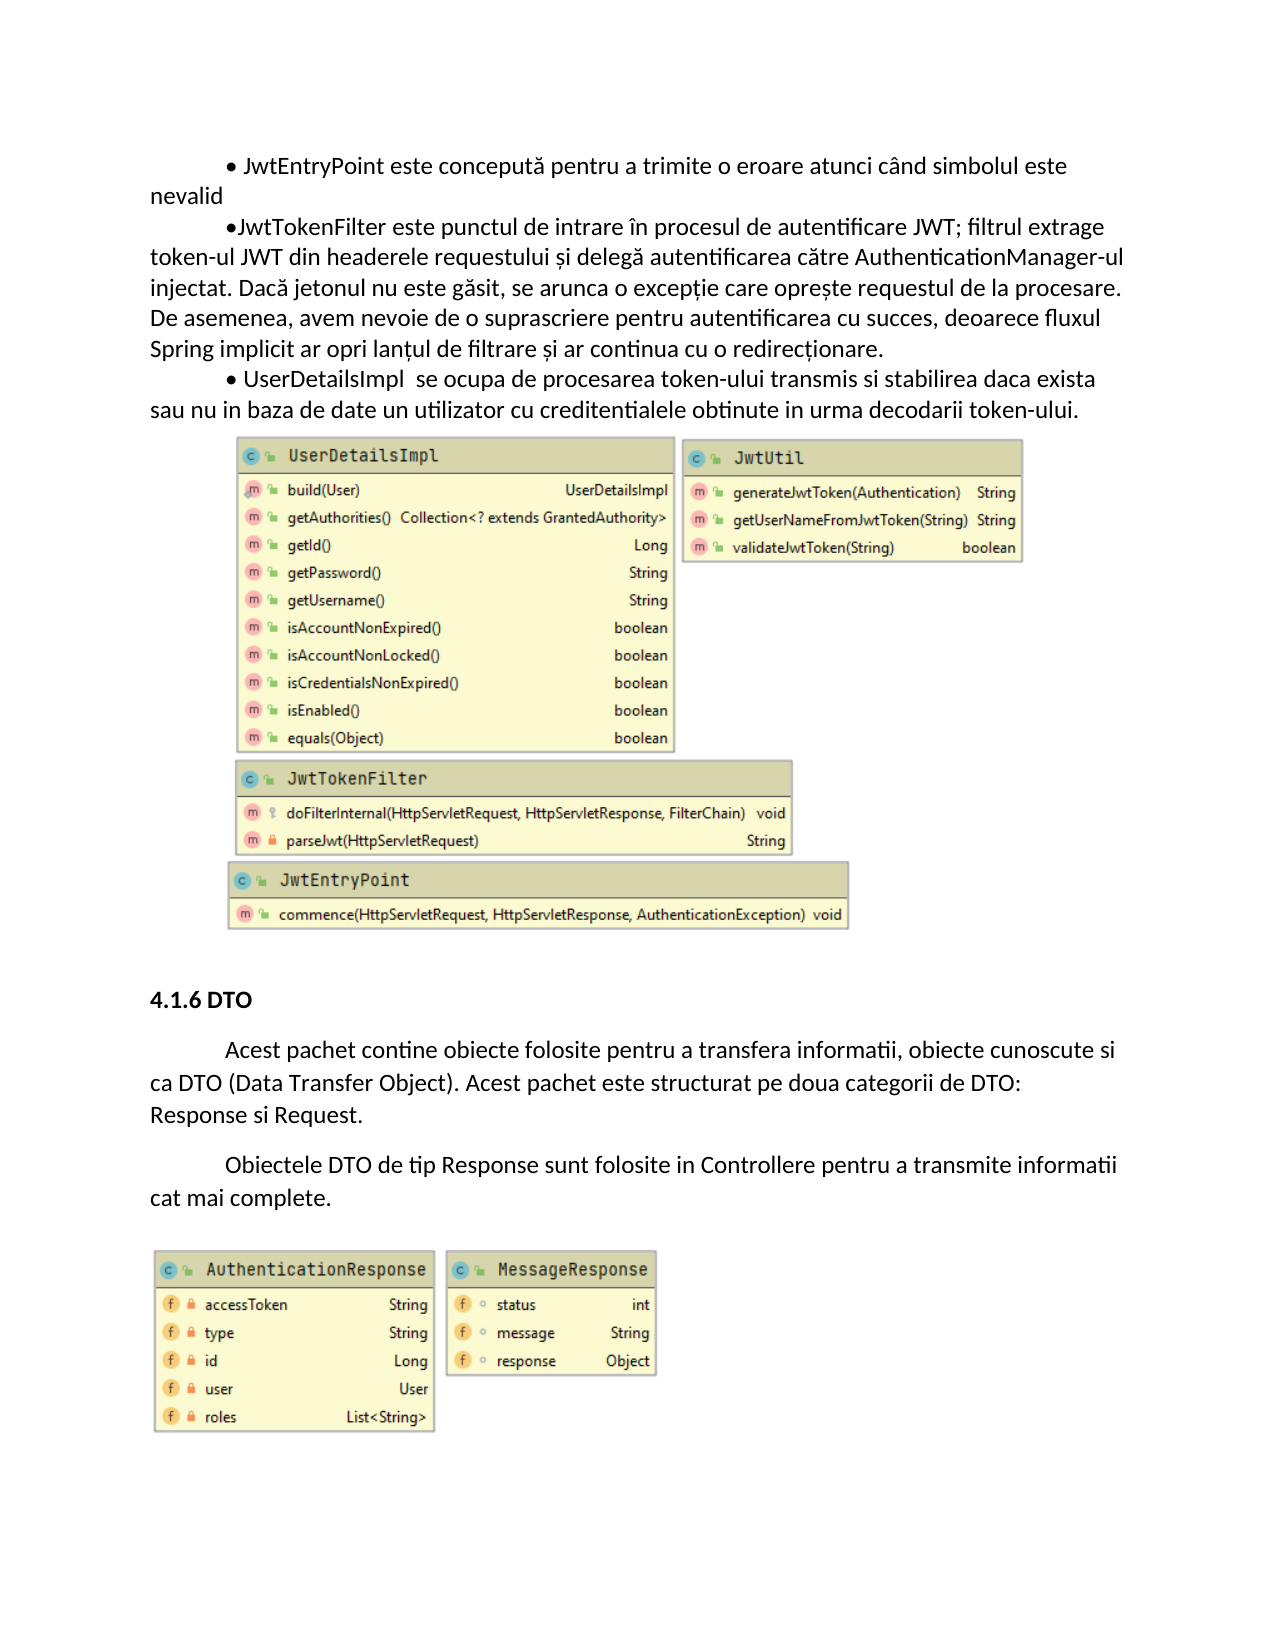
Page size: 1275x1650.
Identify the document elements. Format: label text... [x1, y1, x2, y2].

picture [225, 424, 1030, 935]
picture [150, 1231, 675, 1457]
text 4.1.6 DTO [150, 984, 1125, 1015]
text • JwtEntryPoint este concepută pentru a trimite o eroare atunci când simbolul este nevalid [150, 150, 1125, 211]
text •JwtTokenFilter este punctul de intrare în procesul de autentificare JWT; filtrul extrage token-ul JWT din headerele requestului și delegă autentificarea către AuthenticationManager-ul injectat. Dacă jetonul nu este găsit, se arunca o excepție care oprește requestul de la procesare. De asemenea, avem nevoie de o suprascriere pentru autentificarea cu succes, deoarece fluxul Spring implicit ar opri lanțul de filtrare și ar continua cu o redirecționare. [150, 211, 1125, 364]
text Acest pachet contine obiecte folosite pentru a transfera informatii, obiecte cunoscute si ca DTO (Data Transfer Object). Acest pachet este structurat pe doua categorii de DTO: Response si Request. [150, 1034, 1125, 1130]
text Obiectele DTO de tip Response sunt folosite in Controllere pentru a transmite informatii cat mai complete. [150, 1149, 1125, 1213]
text • UserDetailsImpl se ocupa de procesarea token-ului transmis si stabilirea daca exista sau nu in baza de date un utilizator cu creditentialele obtinute in urma decodarii token-ului. [150, 364, 1125, 425]
